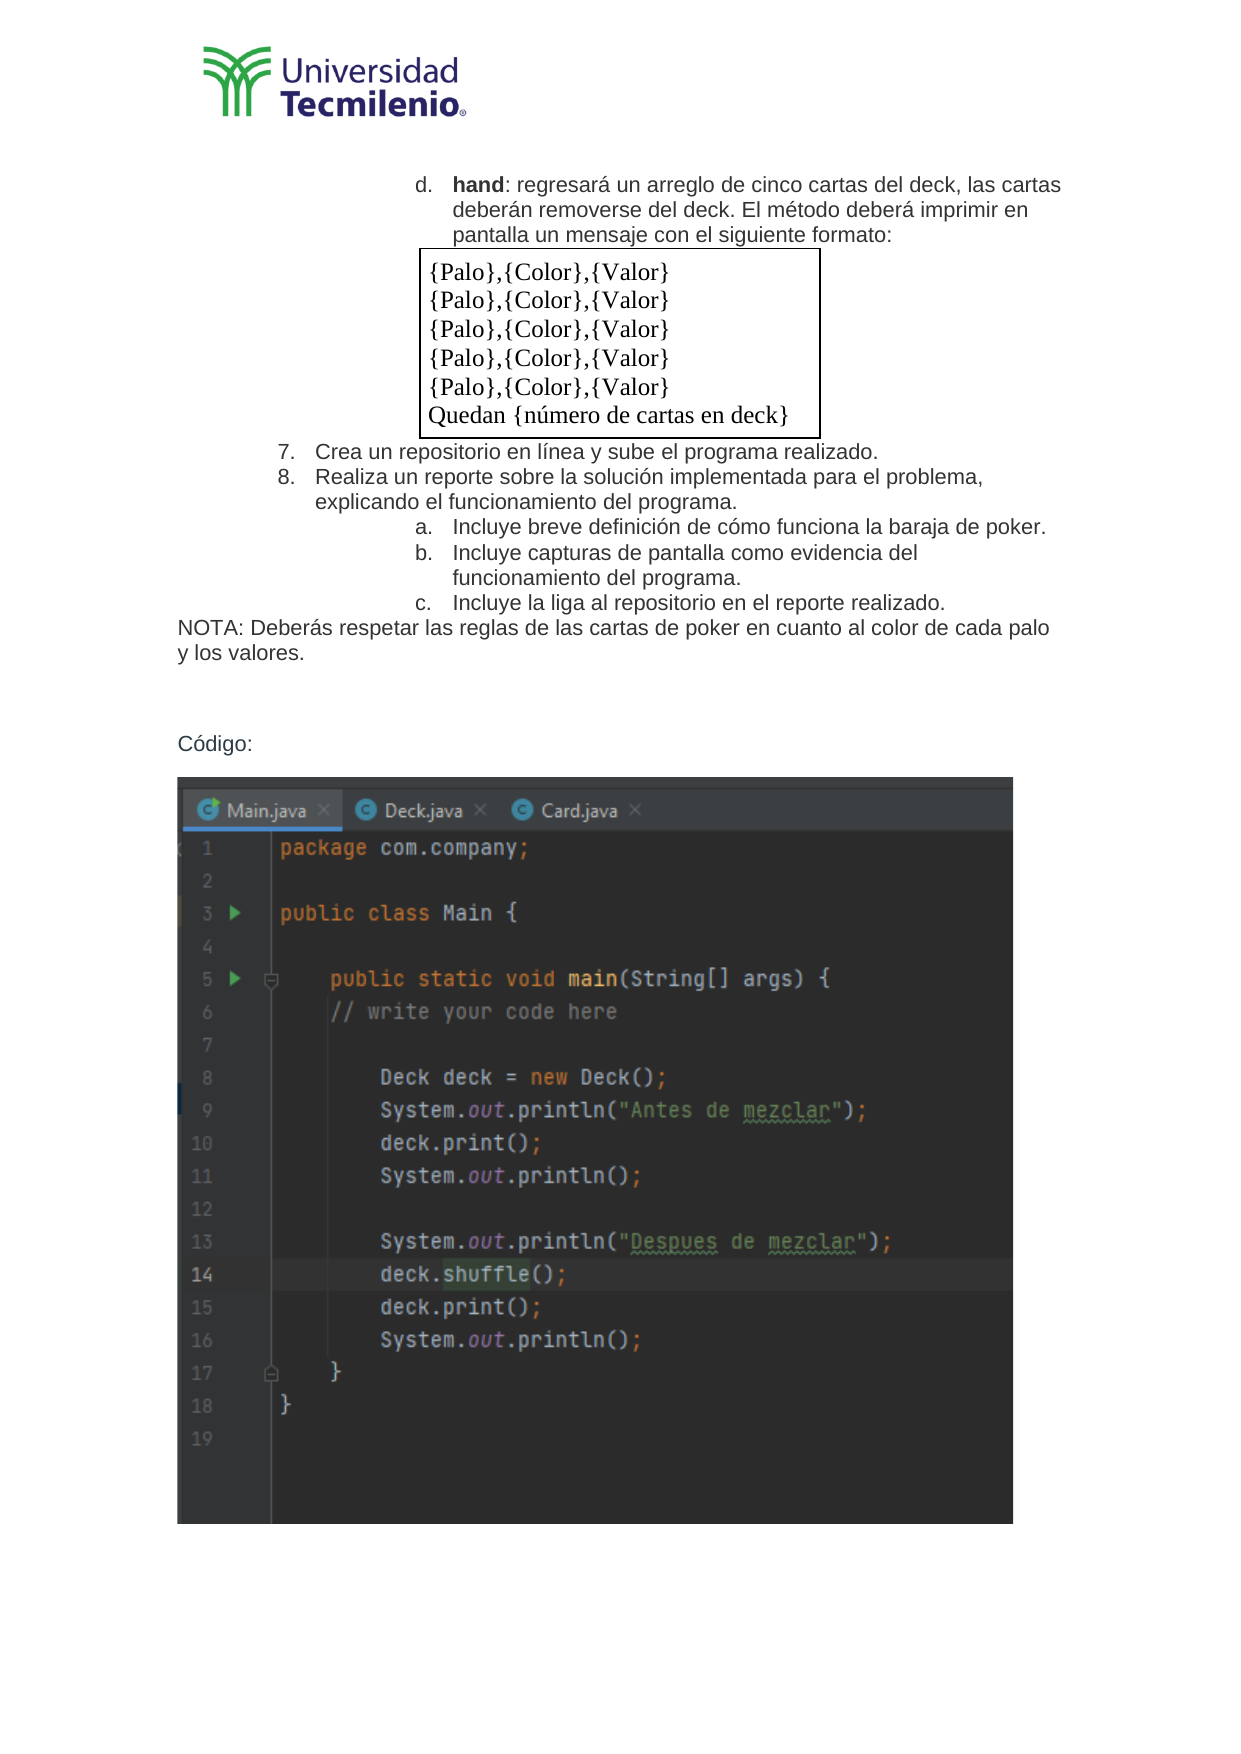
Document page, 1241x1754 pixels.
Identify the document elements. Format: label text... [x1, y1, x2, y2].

picture [177, 777, 1014, 1524]
list hand: regresará un arreglo de cinco cartas del deck, las cartas deberán removerse del deck. El método deberá imprimir en pantalla un mensaje con el siguiente formato: [415, 172, 1063, 247]
list Crea un repositorio en línea y sube el programa realizado. [277, 439, 1063, 464]
list Incluye capturas de pantalla como evidencia del funcionamiento del programa. [415, 539, 1063, 590]
text NOTA: Deberás respetar las reglas de las cartas de poker en cuanto al color de cada palo y los valores. [177, 615, 1063, 666]
list Incluye breve definición de cómo funciona la baraja de poker. [415, 514, 1063, 539]
table_header {Palo},{Color},{Valor} {Palo},{Color},{Valor} {Palo},{Color},{Valor} {Palo},{Color},{Valor} {Palo},{Color},{Valor} Quedan {número de cartas en deck} [421, 249, 819, 437]
list Incluye la liga al repositorio en el reporte realizado. [415, 590, 1063, 615]
list Realiza un reporte sobre la solución implementada para el problema, explicando el funcionamiento del programa. [277, 464, 1063, 514]
text Código: [177, 731, 1063, 756]
picture [177, 14, 492, 157]
